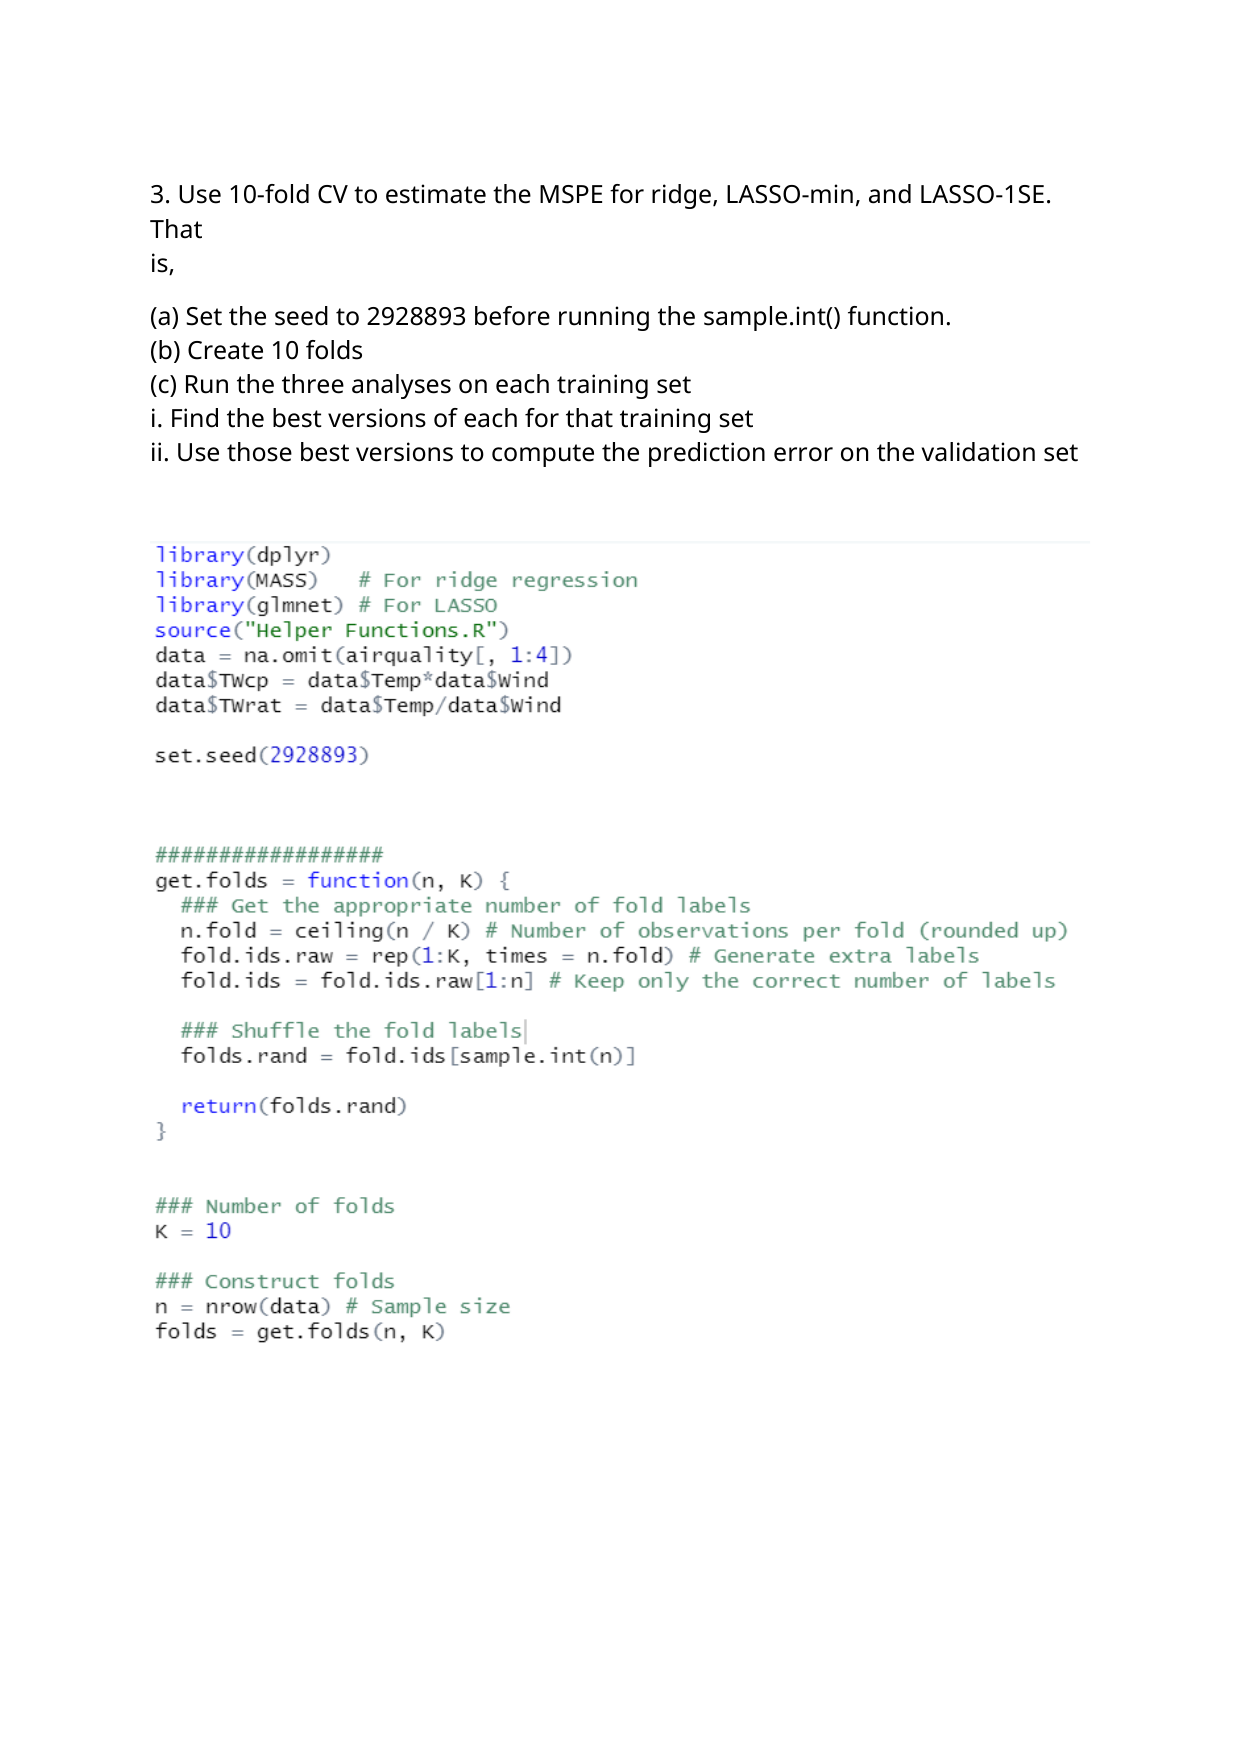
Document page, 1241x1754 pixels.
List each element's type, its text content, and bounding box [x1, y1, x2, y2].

picture [150, 541, 1091, 1349]
text (a) Set the seed to 2928893 before running the sample.int() function. [150, 299, 1090, 333]
text (c) Run the three analyses on each training set [150, 367, 1090, 401]
text 3. Use 10-fold CV to estimate the MSPE for ridge, LASSO-min, and LASSO-1SE. That [150, 177, 1090, 245]
text ii. Use those best versions to compute the prediction error on the validation set [150, 435, 1090, 469]
text i. Find the best versions of each for that training set [150, 401, 1090, 435]
text is, [150, 245, 1090, 279]
text (b) Create 10 folds [150, 333, 1090, 367]
